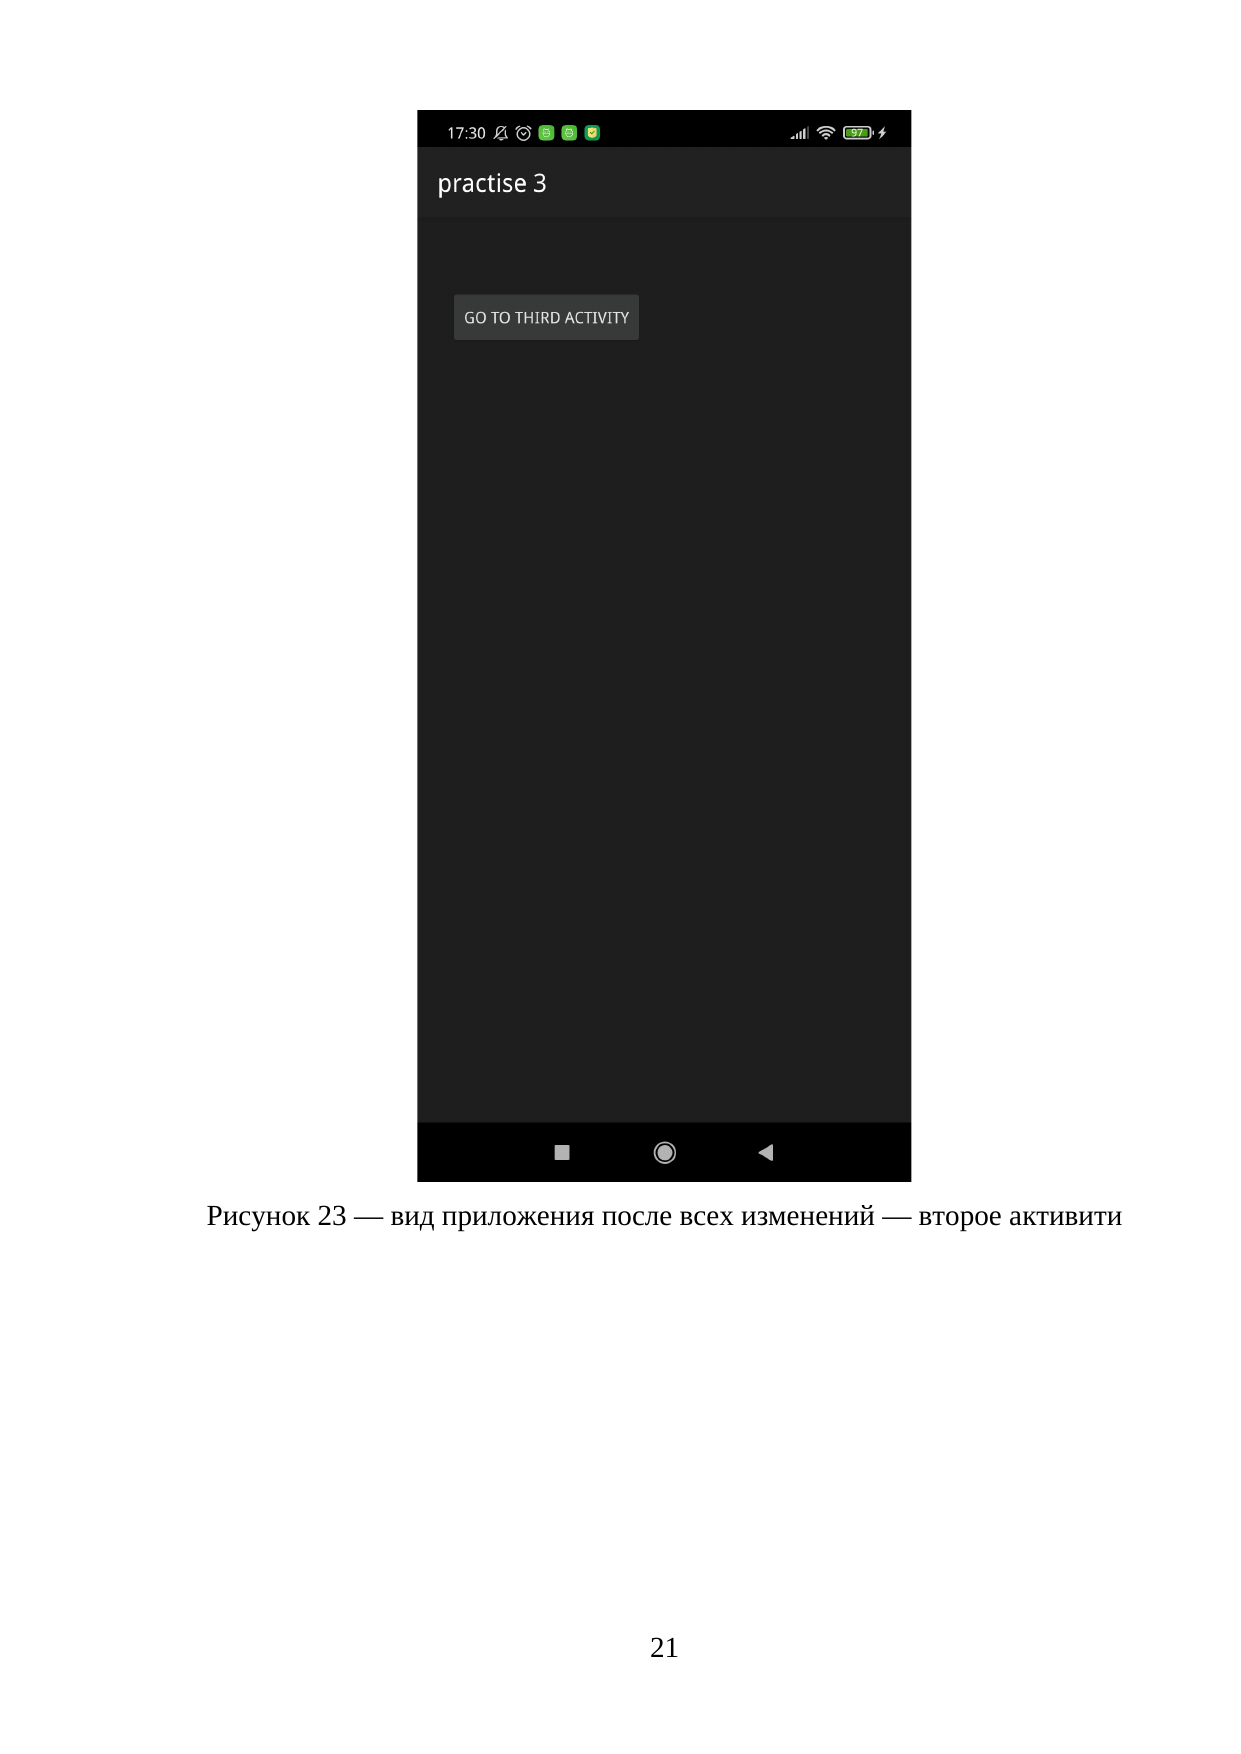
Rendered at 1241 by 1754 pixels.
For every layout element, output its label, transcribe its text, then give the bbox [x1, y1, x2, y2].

picture [417, 110, 912, 1182]
